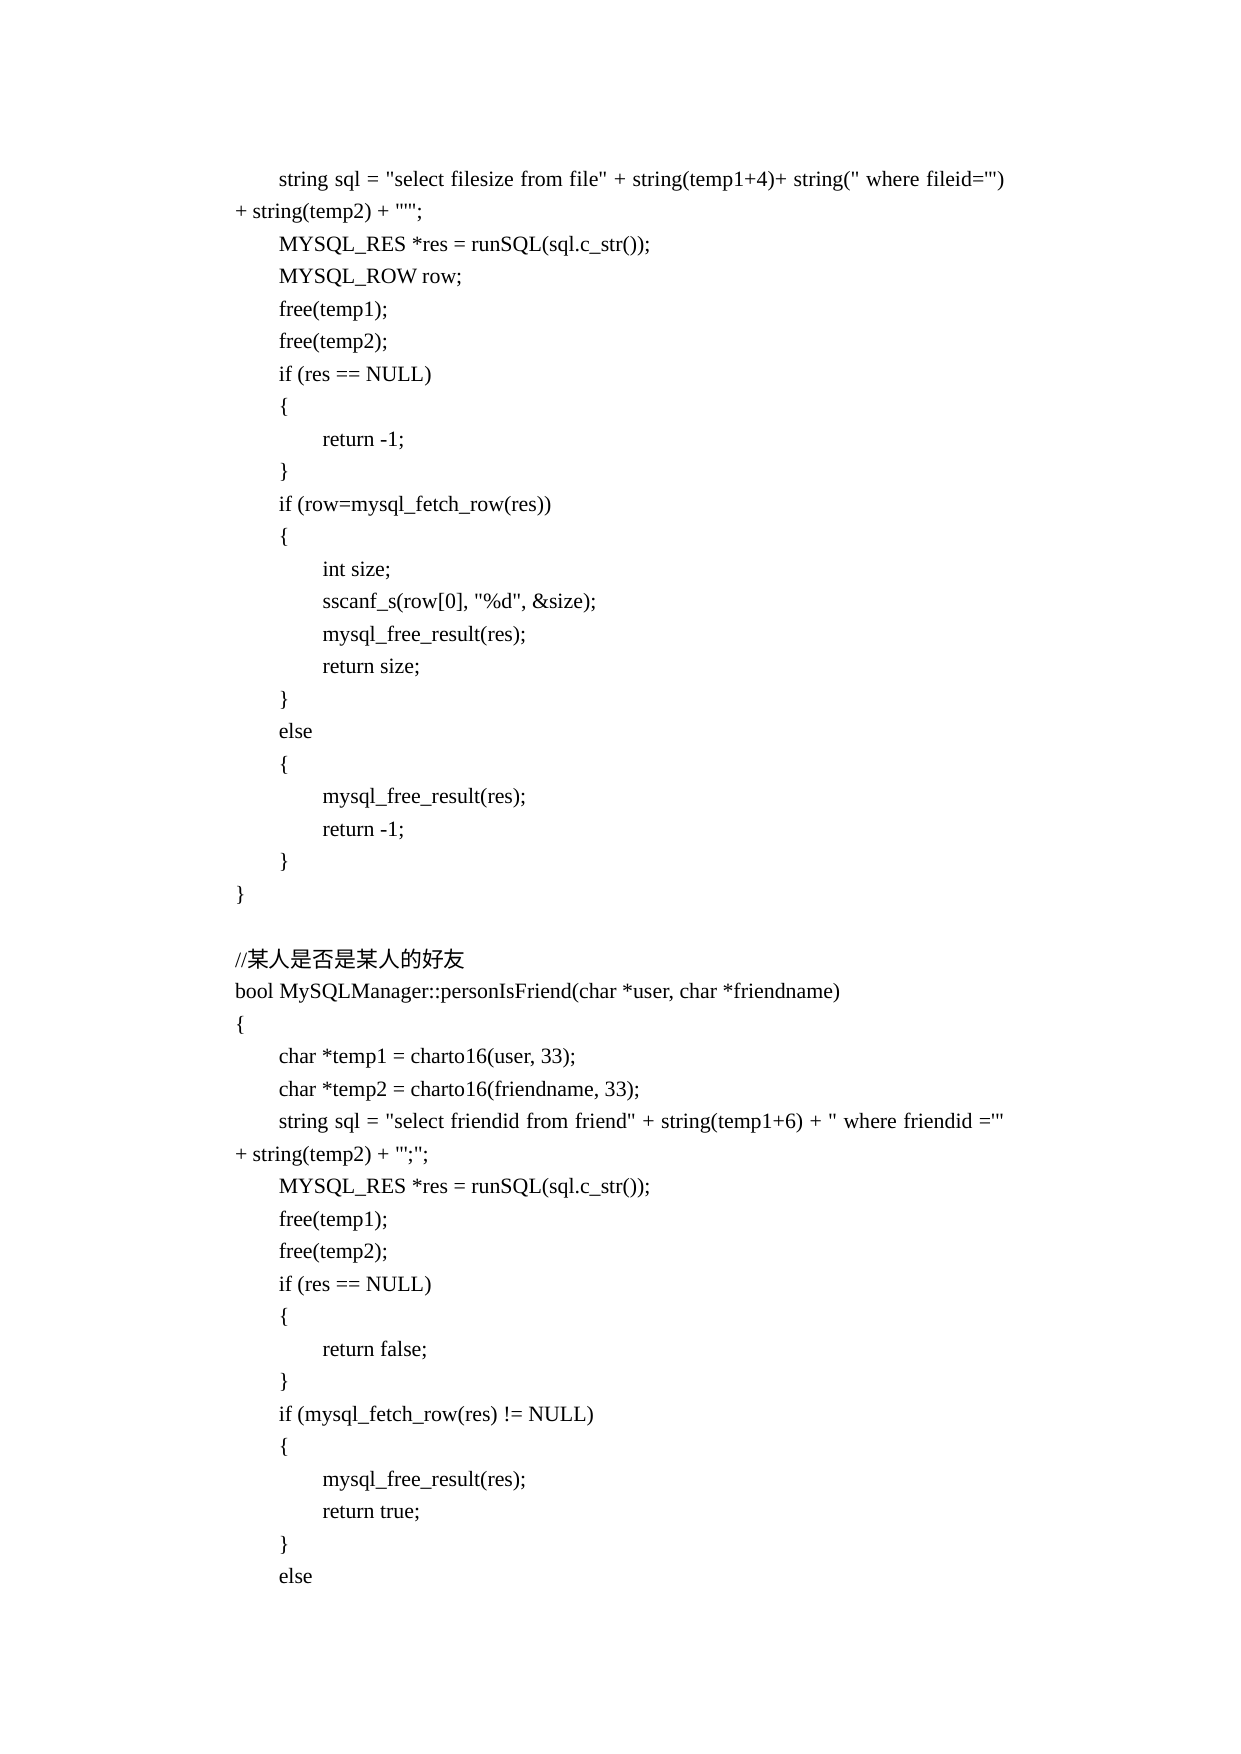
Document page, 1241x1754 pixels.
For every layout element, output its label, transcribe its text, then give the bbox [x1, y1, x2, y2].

text else [235, 1559, 1006, 1592]
text free(temp2); [235, 324, 1006, 357]
text } [235, 454, 1006, 487]
text MYSQL_RES *res = runSQL(sql.c_str()); [235, 227, 1006, 259]
text return size; [235, 649, 1006, 682]
text } [235, 1364, 1006, 1397]
text free(temp2); [235, 1234, 1006, 1267]
text string sql = "select filesize from file" + string(temp1+4)+ string(" where fileid='") + string(temp2) + "'"; [235, 162, 1006, 227]
text } [235, 844, 1006, 877]
text { [235, 1429, 1006, 1462]
text mysql_free_result(res); [235, 1462, 1006, 1494]
text } [235, 1527, 1006, 1559]
text sscanf_s(row[0], "%d", &size); [235, 584, 1006, 617]
text if (row=mysql_fetch_row(res)) [235, 487, 1006, 519]
text } [235, 877, 1006, 909]
text { [235, 747, 1006, 779]
text else [235, 714, 1006, 747]
text char *temp2 = charto16(friendname, 33); [235, 1072, 1006, 1104]
text return true; [235, 1494, 1006, 1527]
text int size; [235, 552, 1006, 584]
text } [235, 682, 1006, 714]
text { [235, 1007, 1006, 1039]
text if (mysql_fetch_row(res) != NULL) [235, 1397, 1006, 1429]
text if (res == NULL) [235, 357, 1006, 389]
text if (res == NULL) [235, 1267, 1006, 1299]
text MYSQL_RES *res = runSQL(sql.c_str()); [235, 1169, 1006, 1202]
text char *temp1 = charto16(user, 33); [235, 1039, 1006, 1072]
text free(temp1); [235, 1202, 1006, 1234]
text mysql_free_result(res); [235, 617, 1006, 649]
text return false; [235, 1332, 1006, 1364]
text string sql = "select friendid from friend" + string(temp1+6) + " where friendid ='" + string(temp2) + "';"; [235, 1104, 1006, 1169]
text { [235, 1299, 1006, 1332]
text //某人是否是某人的好友 [235, 942, 1006, 974]
text return -1; [235, 812, 1006, 844]
text free(temp1); [235, 292, 1006, 324]
text MYSQL_ROW row; [235, 259, 1006, 292]
text return -1; [235, 422, 1006, 454]
text { [235, 519, 1006, 552]
text { [235, 389, 1006, 422]
text mysql_free_result(res); [235, 779, 1006, 812]
text bool MySQLManager::personIsFriend(char *user, char *friendname) [235, 974, 1006, 1007]
